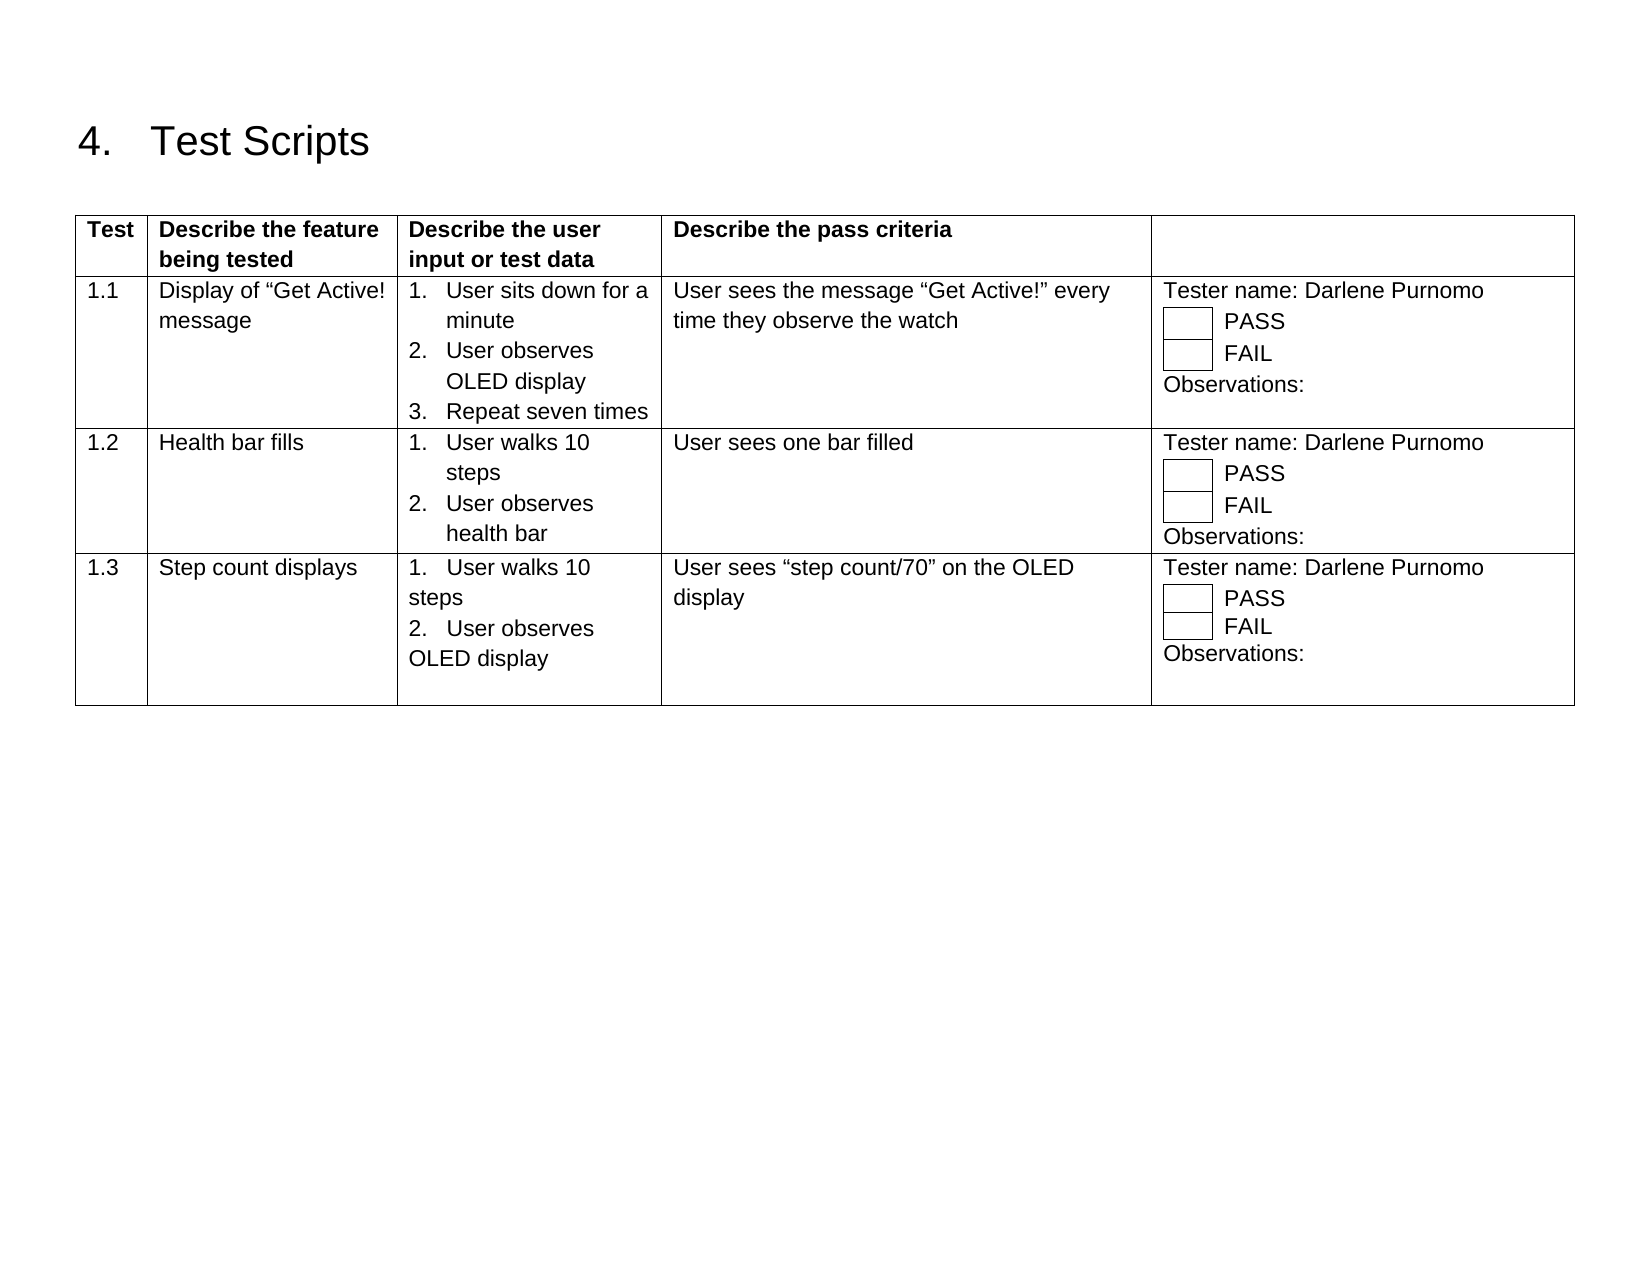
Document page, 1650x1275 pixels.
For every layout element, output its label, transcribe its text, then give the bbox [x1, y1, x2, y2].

table_cell 1. User walks 10 steps 2. User observes OLED display [398, 554, 661, 705]
table_header [1152, 216, 1574, 276]
table_cell Step count displays [148, 554, 397, 705]
table_cell 1.1 [76, 277, 147, 428]
subtitle Test Scripts [112, 117, 1575, 164]
table_cell Tester name: Darlene Purnomo Observations: [1152, 554, 1574, 705]
table_cell 1.3 [76, 554, 147, 705]
table_cell 1.2 [76, 429, 147, 553]
table_cell User sees the message “Get Active!” every time they observe the watch [662, 277, 1151, 428]
table_cell User sees “step count/70” on the OLED display [662, 554, 1151, 705]
table_header Describe the pass criteria [662, 216, 1151, 276]
table_cell User sits down for a minute User observes OLED display Repeat seven times [398, 277, 661, 428]
table_cell User walks 10 steps User observes health bar [398, 429, 661, 553]
table_cell Health bar fills [148, 429, 397, 553]
table_cell Tester name: Darlene Purnomo Observations: [1152, 429, 1574, 553]
table_cell User sees one bar filled [662, 429, 1151, 553]
table_header Describe the feature being tested [148, 216, 397, 276]
table_header Describe the user input or test data [398, 216, 661, 276]
table_cell Tester name: Darlene Purnomo Observations: [1152, 277, 1574, 428]
table_header Test [76, 216, 147, 276]
table_cell Display of “Get Active! message [148, 277, 397, 428]
